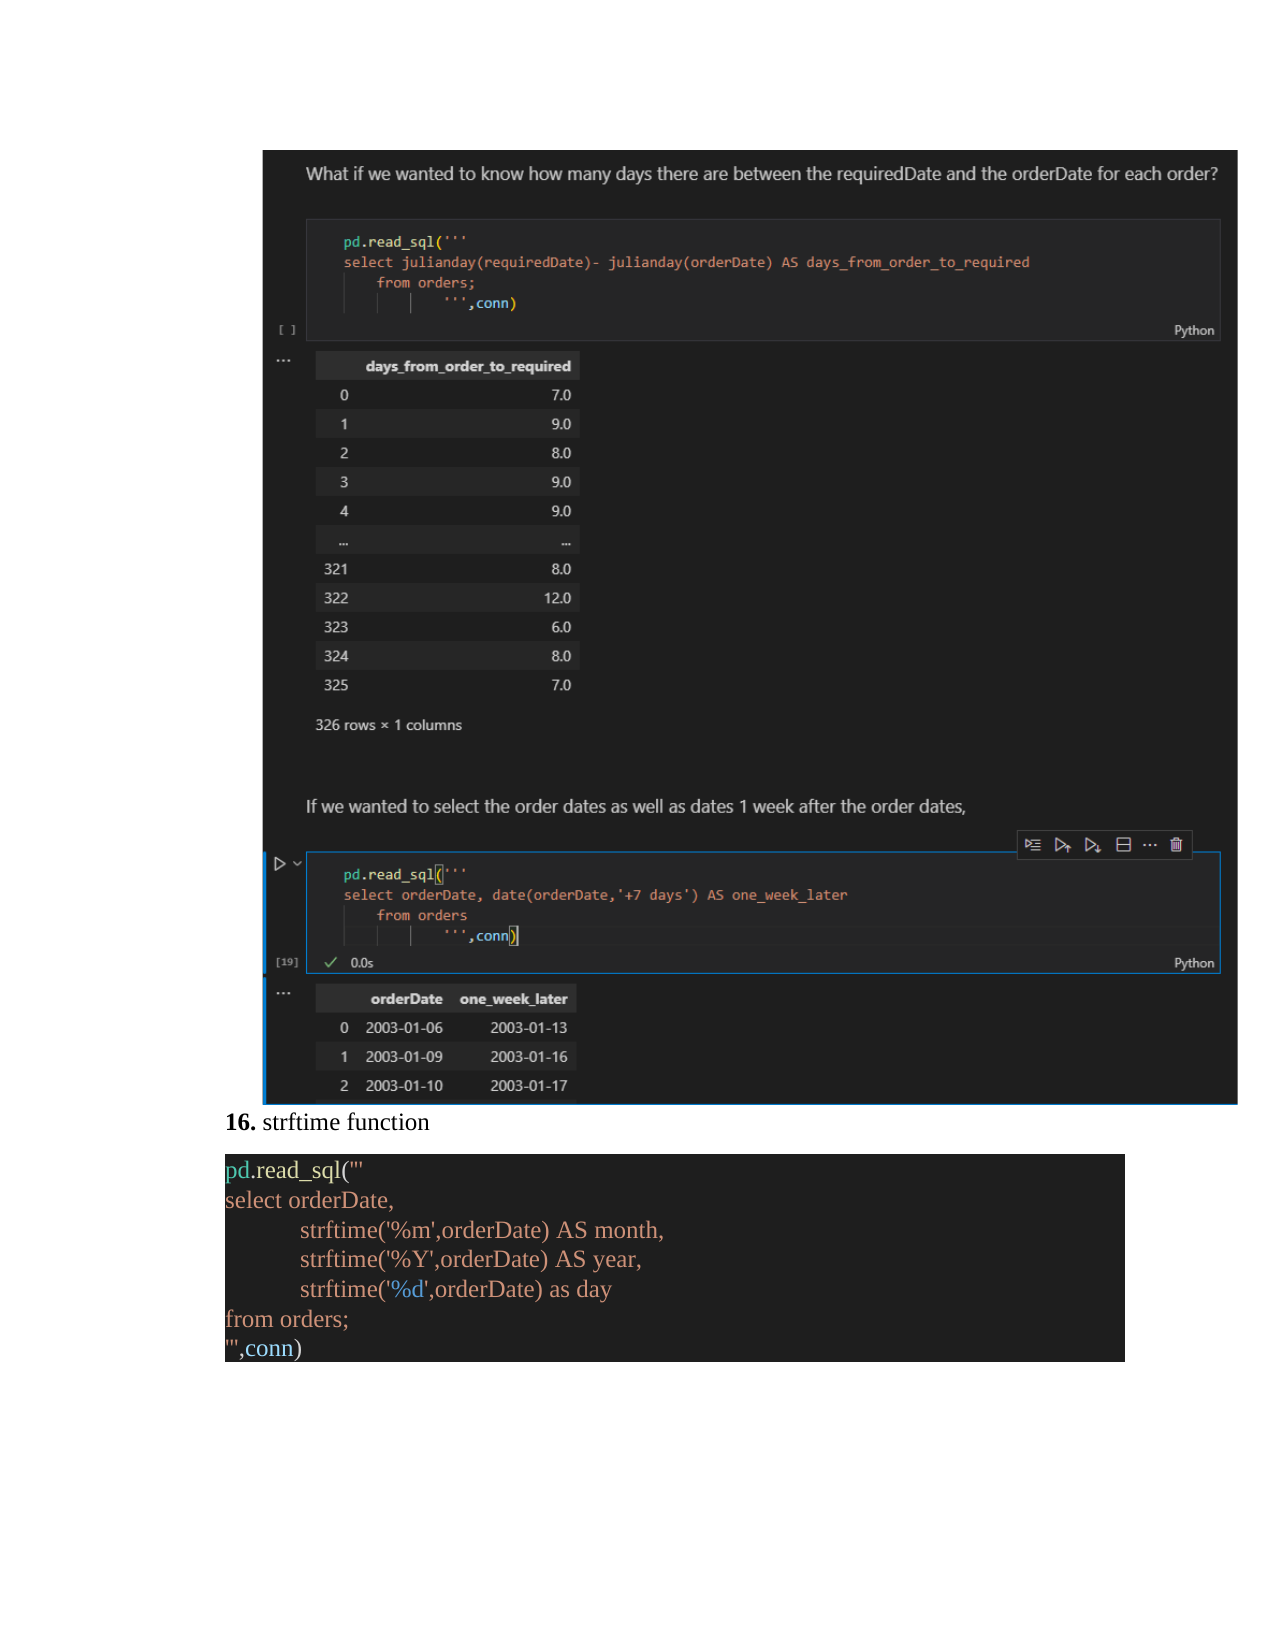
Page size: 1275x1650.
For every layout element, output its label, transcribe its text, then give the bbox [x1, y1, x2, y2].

picture [262, 150, 1238, 1105]
text from orders; [225, 1303, 1125, 1333]
list strftime function [225, 1107, 1125, 1136]
text pd.read_sql(''' [225, 1154, 1125, 1184]
text strftime('%Y',orderDate) AS year, [225, 1243, 1125, 1273]
text ''',conn) [225, 1333, 1125, 1362]
text strftime('%d',orderDate) as day [225, 1273, 1125, 1303]
text strftime('%m',orderDate) AS month, [225, 1214, 1125, 1243]
text select orderDate, [225, 1184, 1125, 1214]
